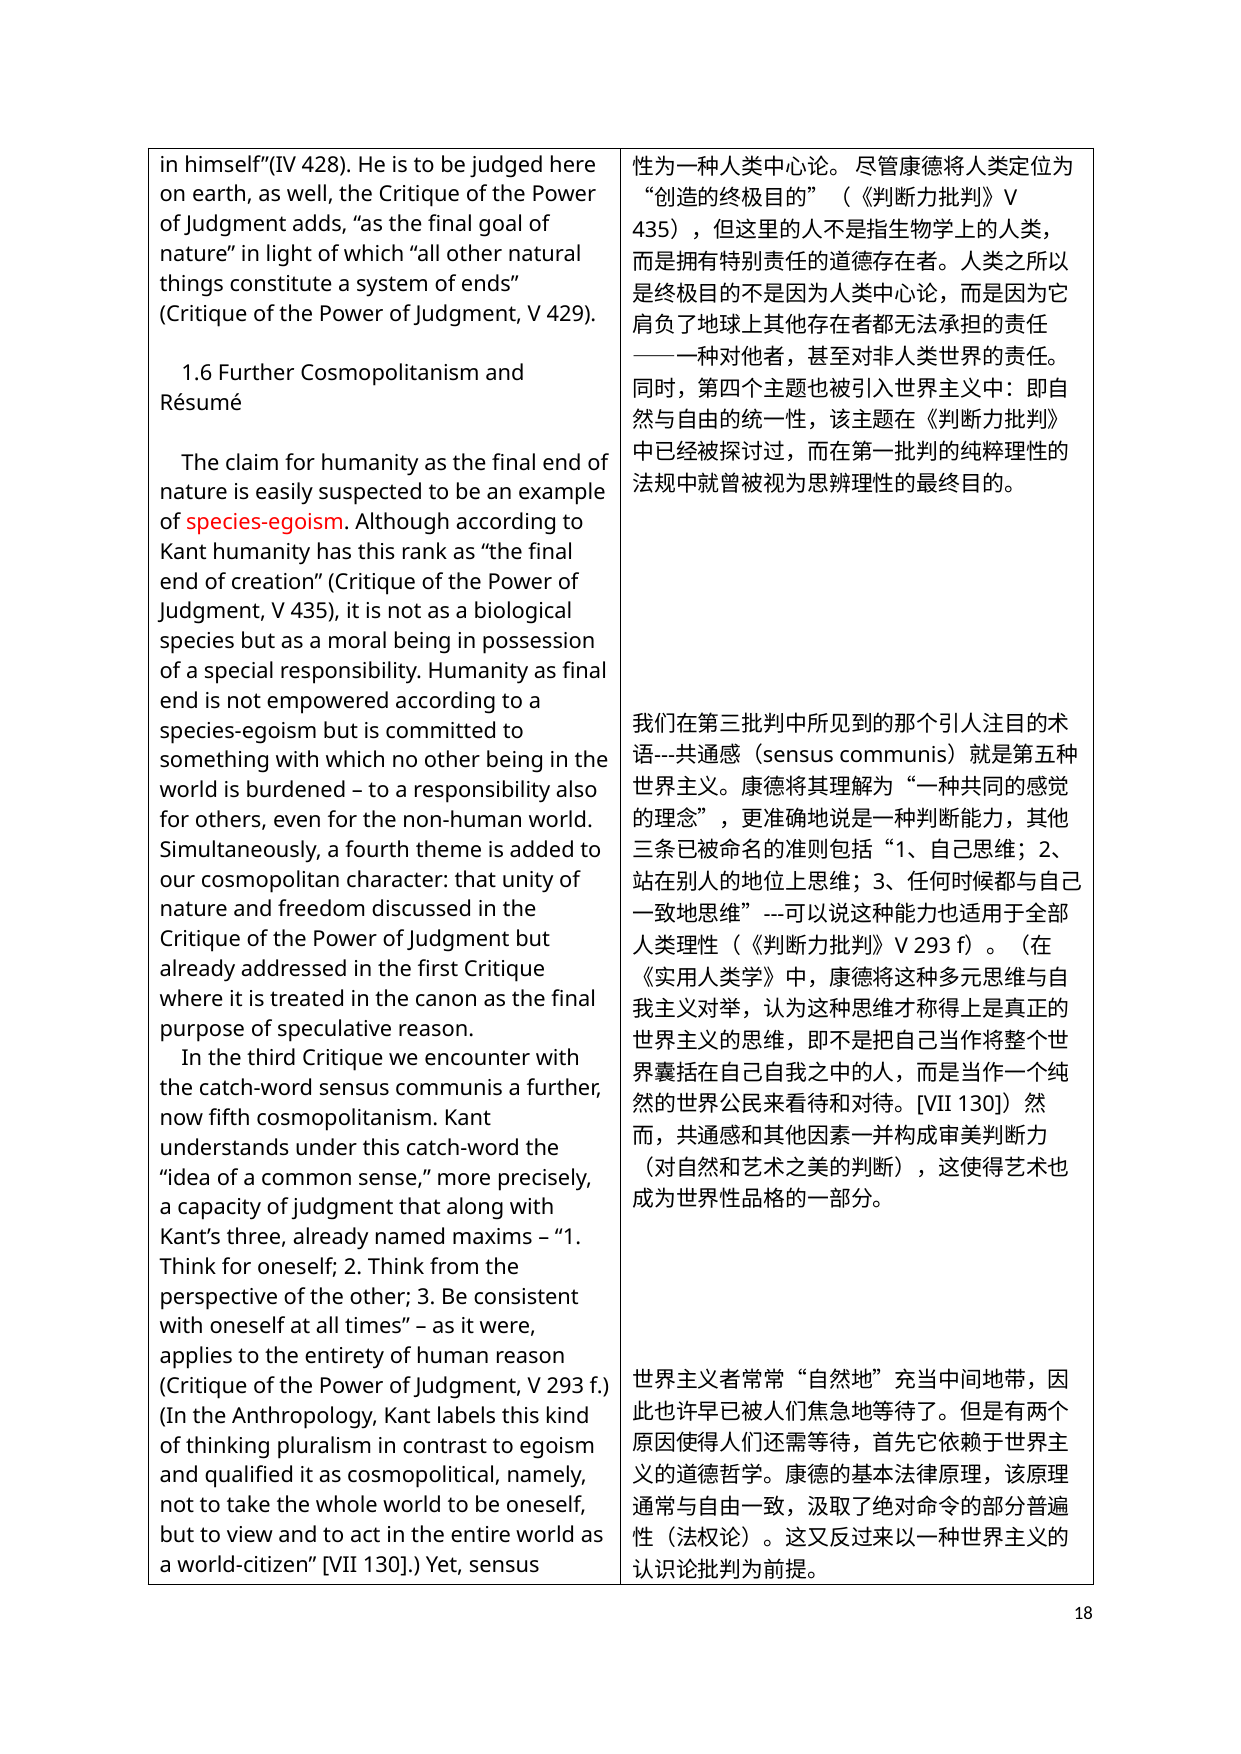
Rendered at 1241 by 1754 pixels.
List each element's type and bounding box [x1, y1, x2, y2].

table_header [621, 149, 1093, 1584]
table_header [149, 149, 620, 1584]
